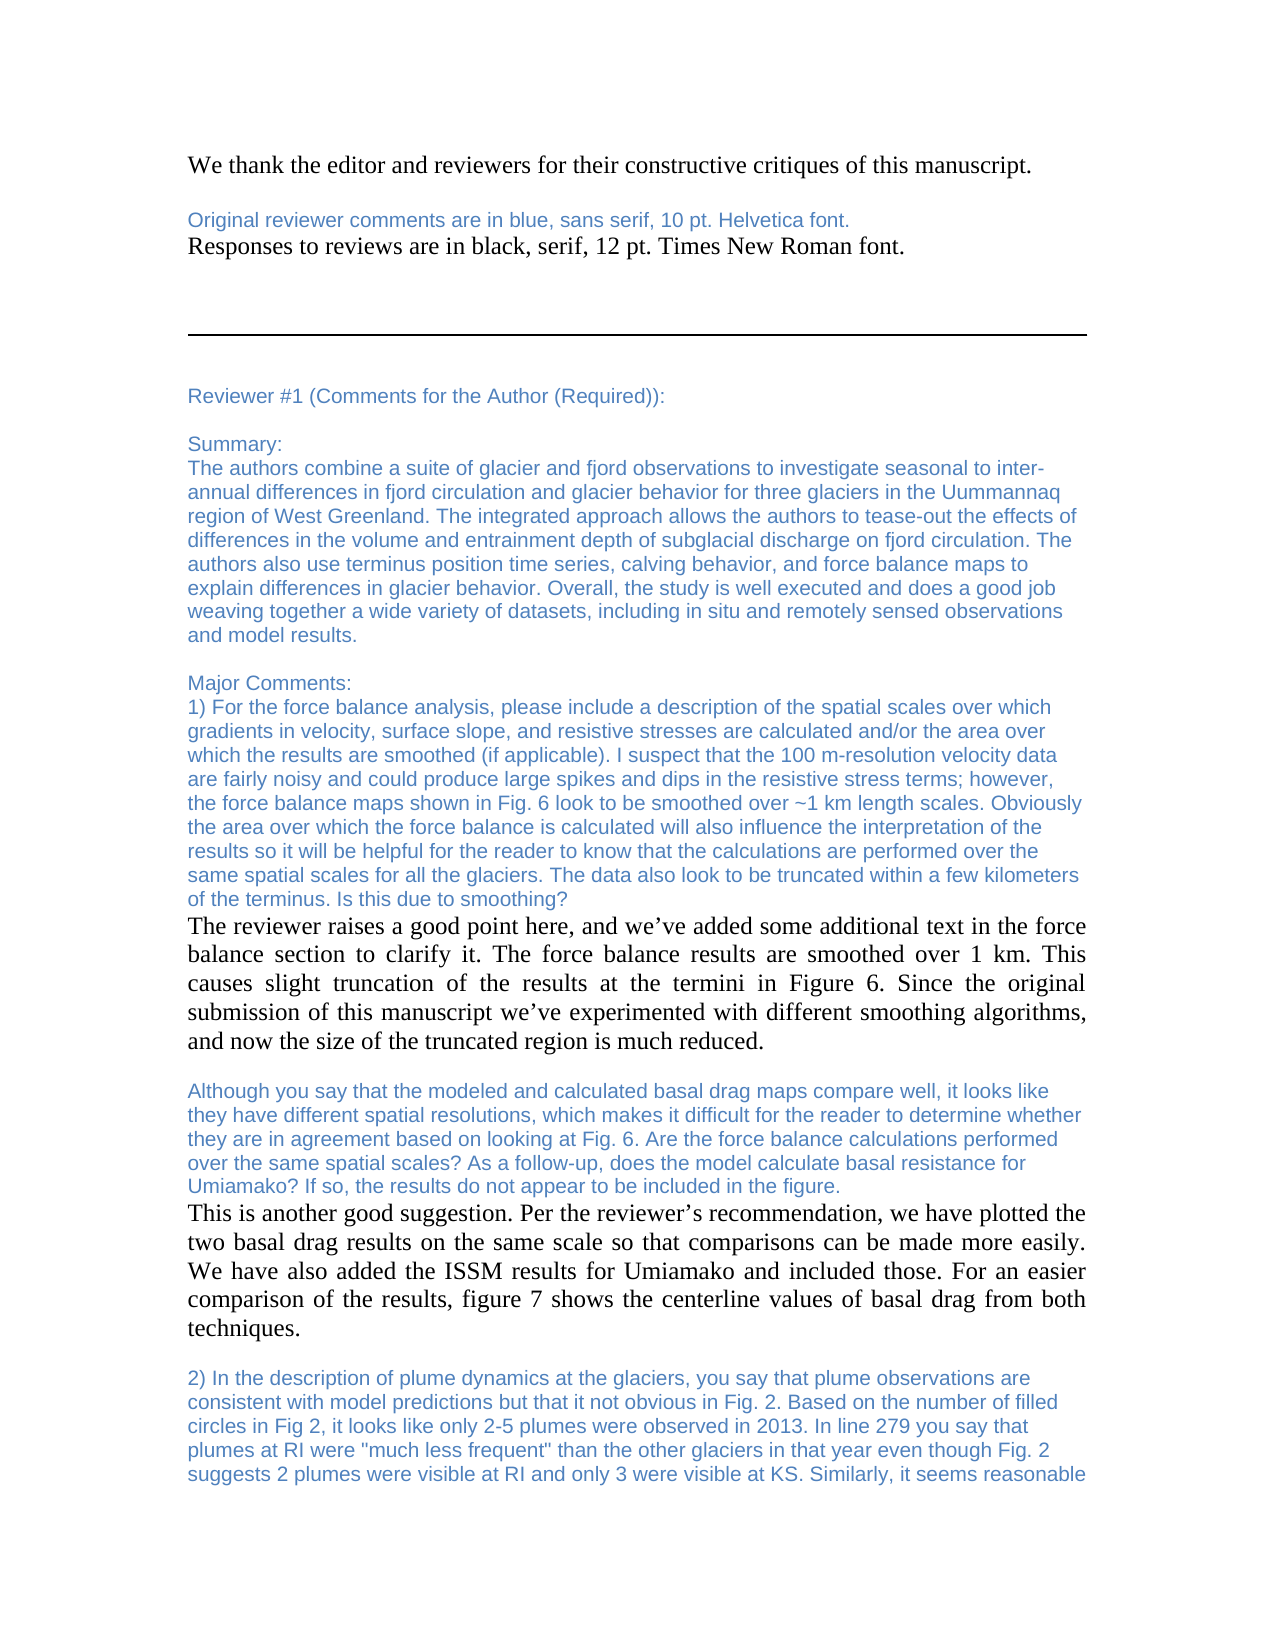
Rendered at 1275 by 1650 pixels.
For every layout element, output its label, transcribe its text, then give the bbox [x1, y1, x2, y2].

text Reviewer #1 (Comments for the Author (Required)): [187, 384, 1087, 408]
text This is another good suggestion. Per the reviewer’s recommendation, we have plotted the two basal drag results on the same scale so that comparisons can be made more easily. We have also added the ISSM results for Umiamako and included those. For an easier comparison of the results, figure 7 shows the centerline values of basal drag from both techniques. [187, 1198, 1087, 1342]
text 1) For the force balance analysis, please include a description of the spatial scales over which gradients in velocity, surface slope, and resistive stresses are calculated and/or the area over which the results are smoothed (if applicable). I suspect that the 100 m-resolution velocity data are fairly noisy and could produce large spikes and dips in the resistive stress terms; however, the force balance maps shown in Fig. 6 look to be smoothed over ~1 km length scales. Obviously the area over which the force balance is calculated will also influence the interpretation of the results so it will be helpful for the reader to know that the calculations are performed over the same spatial scales for all the glaciers. The data also look to be truncated within a few kilometers of the terminus. Is this due to smoothing? [187, 695, 1087, 911]
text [187, 1366, 1087, 1486]
text Major Comments: [187, 671, 1087, 695]
text The reviewer raises a good point here, and we’ve added some additional text in the force balance section to clarify it. The force balance results are smoothed over 1 km. This causes slight truncation of the results at the termini in Figure 6. Since the original submission of this manuscript we’ve experimented with different smoothing algorithms, and now the size of the truncated region is much reduced. [187, 911, 1087, 1054]
text We thank the editor and reviewers for their constructive critiques of this manuscript. [187, 150, 1087, 179]
text The authors combine a suite of glacier and fjord observations to investigate seasonal to inter-annual differences in fjord circulation and glacier behavior for three glaciers in the Uummannaq region of West Greenland. The integrated approach allows the authors to tease-out the effects of differences in the volume and entrainment depth of subglacial discharge on fjord circulation. The authors also use terminus position time series, calving behavior, and force balance maps to explain differences in glacier behavior. Overall, the study is well executed and does a good job weaving together a wide variety of datasets, including in situ and remotely sensed observations and model results. [187, 456, 1087, 647]
text Responses to reviews are in black, serif, 12 pt. Times New Roman font. [187, 231, 1087, 260]
text Original reviewer comments are in blue, sans serif, 10 pt. Helvetica font. [187, 207, 1087, 231]
text Summary: [187, 432, 1087, 456]
text Although you say that the modeled and calculated basal drag maps compare well, it looks like they have different spatial resolutions, which makes it difficult for the reader to determine whether they are in agreement based on looking at Fig. 6. Are the force balance calculations performed over the same spatial scales? As a follow-up, does the model calculate basal resistance for Umiamako? If so, the results do not appear to be included in the figure. [187, 1078, 1087, 1198]
